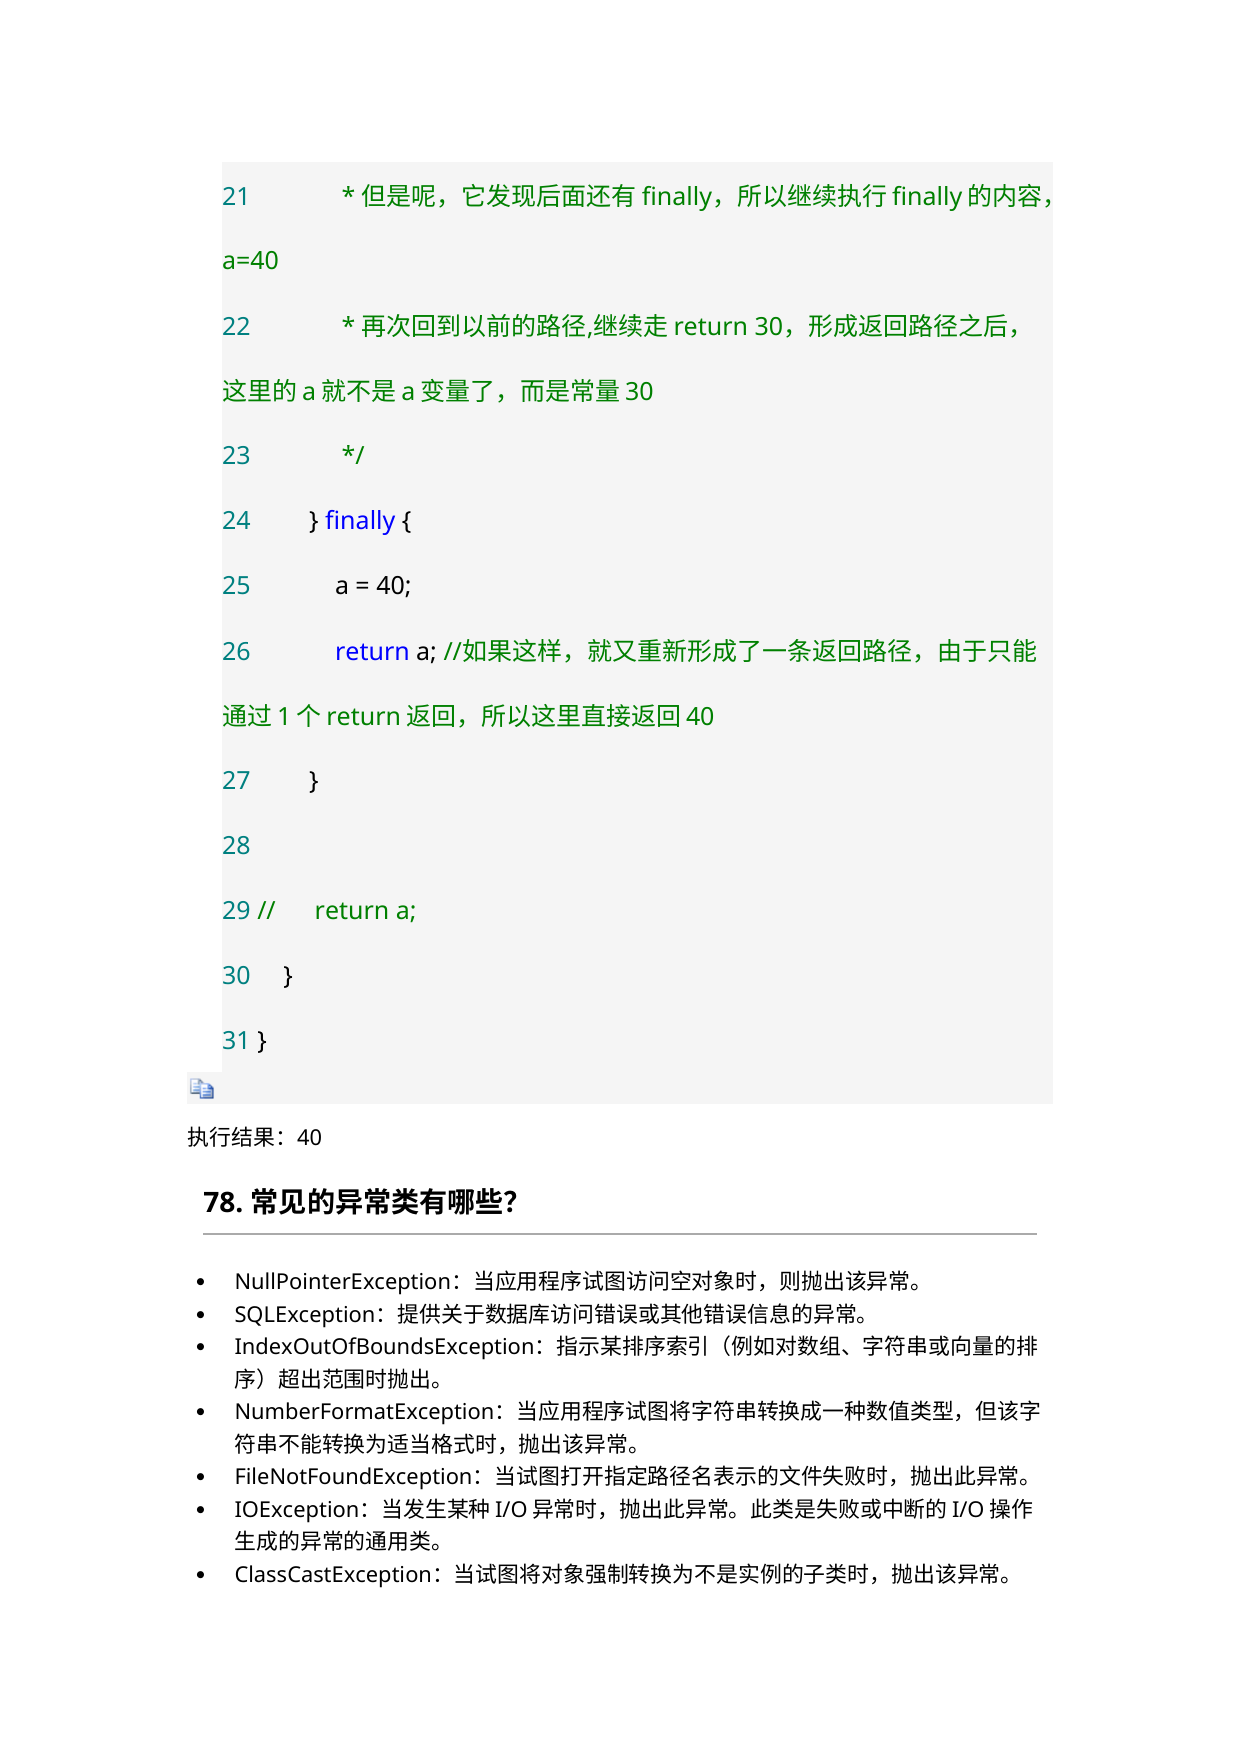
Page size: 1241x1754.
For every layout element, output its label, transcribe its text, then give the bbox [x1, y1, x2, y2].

list FileNotFoundException：当试图打开指定路径名表示的文件失败时，抛出此异常。 [197, 1459, 1053, 1491]
text 26 return a; //如果这样，就又重新形成了一条返回路径，由于只能通过1个return返回，所以这里直接返回40 [222, 617, 1053, 747]
list NumberFormatException：当应用程序试图将字符串转换成一种数值类型，但该字符串不能转换为适当格式时，抛出该异常。 [197, 1394, 1053, 1459]
picture [187, 1072, 219, 1104]
list IOException：当发生某种I/O异常时，抛出此异常。此类是失败或中断的I/O操作生成的异常的通用类。 [197, 1491, 1053, 1556]
text 22 * 再次回到以前的路径,继续走return 30，形成返回路径之后，这里的a就不是a变量了，而是常量30 [222, 292, 1053, 422]
list NullPointerException：当应用程序试图访问空对象时，则抛出该异常。 [197, 1264, 1053, 1296]
text 23 */ [222, 422, 1053, 487]
text 29 // return a; [222, 877, 1053, 942]
text 21 * 但是呢，它发现后面还有finally，所以继续执行finally的内容，a=40 [222, 162, 1053, 292]
text 执行结果：40 [187, 1120, 1053, 1153]
text 25 a = 40; [222, 552, 1053, 617]
text 27 } [222, 747, 1053, 812]
text 31 } [222, 1007, 1053, 1072]
list ClassCastException：当试图将对象强制转换为不是实例的子类时，抛出该异常。 [197, 1556, 1053, 1589]
text 24 } finally { [222, 487, 1053, 552]
list IndexOutOfBoundsException：指示某排序索引（例如对数组、字符串或向量的排序）超出范围时抛出。 [197, 1329, 1053, 1394]
text 30 } [222, 942, 1053, 1007]
text 28 [222, 812, 1053, 877]
list SQLException：提供关于数据库访问错误或其他错误信息的异常。 [197, 1296, 1053, 1329]
text 78. 常见的异常类有哪些？ [203, 1168, 1037, 1233]
